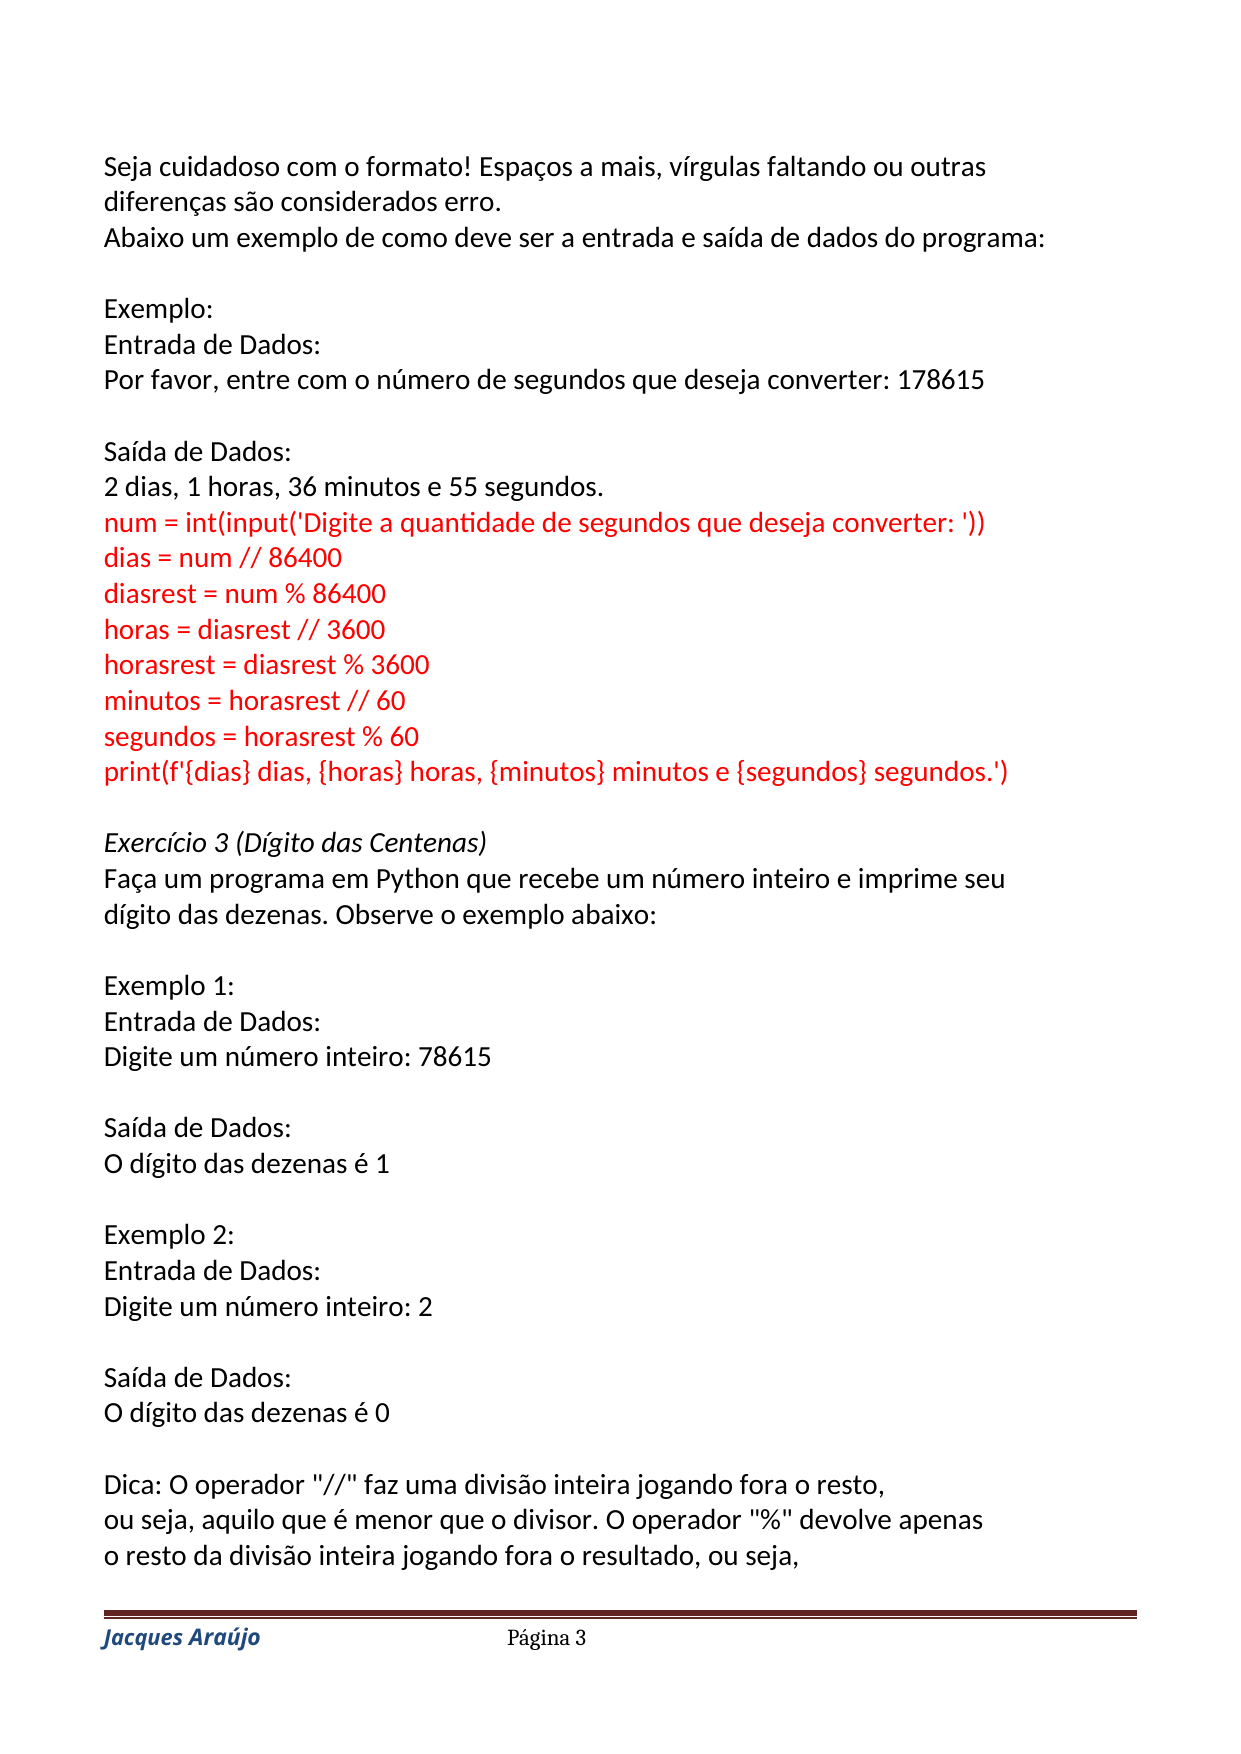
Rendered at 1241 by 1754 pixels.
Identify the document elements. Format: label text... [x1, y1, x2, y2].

text o resto da divisão inteira jogando fora o resultado, ou seja, [103, 1537, 1137, 1573]
text diferenças são considerados erro. [103, 183, 1137, 219]
text ou seja, aquilo que é menor que o divisor. O operador "%" devolve apenas [103, 1501, 1137, 1537]
text Por favor, entre com o número de segundos que deseja converter: 178615 [103, 361, 1137, 397]
text Saída de Dados: [103, 433, 1137, 468]
text Entrada de Dados: [103, 1003, 1137, 1038]
text O dígito das dezenas é 0 [103, 1394, 1137, 1430]
text segundos = horasrest % 60 [103, 718, 1137, 753]
text minutos = horasrest // 60 [103, 682, 1137, 718]
text num = int(input('Digite a quantidade de segundos que deseja converter: ')) [103, 504, 1137, 539]
text Exemplo: [103, 290, 1137, 326]
text Entrada de Dados: [103, 1252, 1137, 1288]
text diasrest = num % 86400 [103, 575, 1137, 611]
text Saída de Dados: [103, 1359, 1137, 1394]
text Seja cuidadoso com o formato! Espaços a mais, vírgulas faltando ou outras [103, 148, 1137, 183]
text Digite um número inteiro: 2 [103, 1288, 1137, 1323]
text Dica: O operador "//" faz uma divisão inteira jogando fora o resto, [103, 1466, 1137, 1501]
text dígito das dezenas. Observe o exemplo abaixo: [103, 896, 1137, 931]
text O dígito das dezenas é 1 [103, 1145, 1137, 1181]
text Exemplo 2: [103, 1216, 1137, 1252]
text Entrada de Dados: [103, 326, 1137, 361]
text dias = num // 86400 [103, 539, 1137, 575]
text Exemplo 1: [103, 967, 1137, 1003]
text Abaixo um exemplo de como deve ser a entrada e saída de dados do programa: [103, 219, 1137, 254]
text horasrest = diasrest % 3600 [103, 646, 1137, 682]
text horas = diasrest // 3600 [103, 611, 1137, 646]
text Saída de Dados: [103, 1109, 1137, 1145]
text Faça um programa em Python que recebe um número inteiro e imprime seu [103, 860, 1137, 896]
text print(f'{dias} dias, {horas} horas, {minutos} minutos e {segundos} segundos.') [103, 753, 1137, 789]
text 2 dias, 1 horas, 36 minutos e 55 segundos. [103, 468, 1137, 504]
text Digite um número inteiro: 78615 [103, 1038, 1137, 1074]
text Exercício 3 (Dígito das Centenas) [103, 824, 1137, 860]
